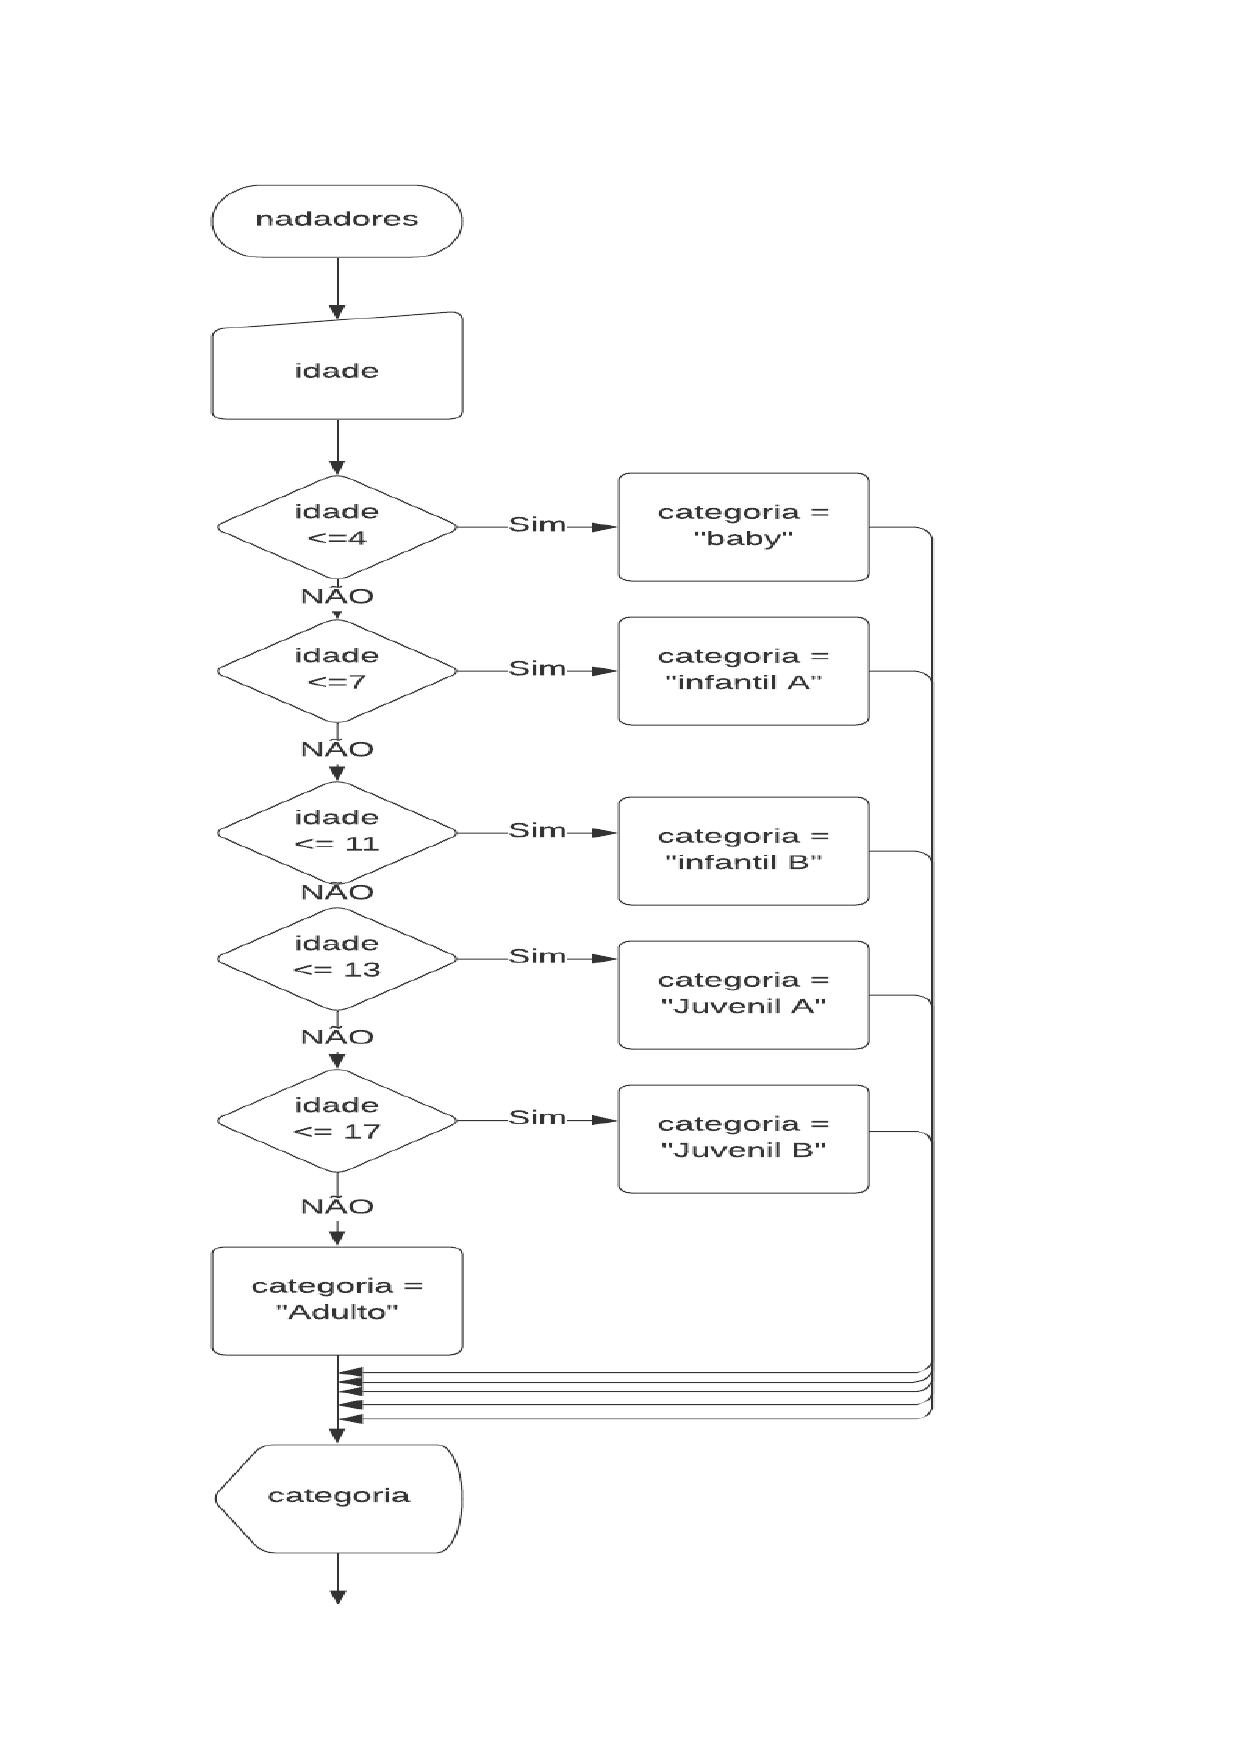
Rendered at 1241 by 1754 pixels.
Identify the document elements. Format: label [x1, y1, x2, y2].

picture [150, 150, 996, 1604]
